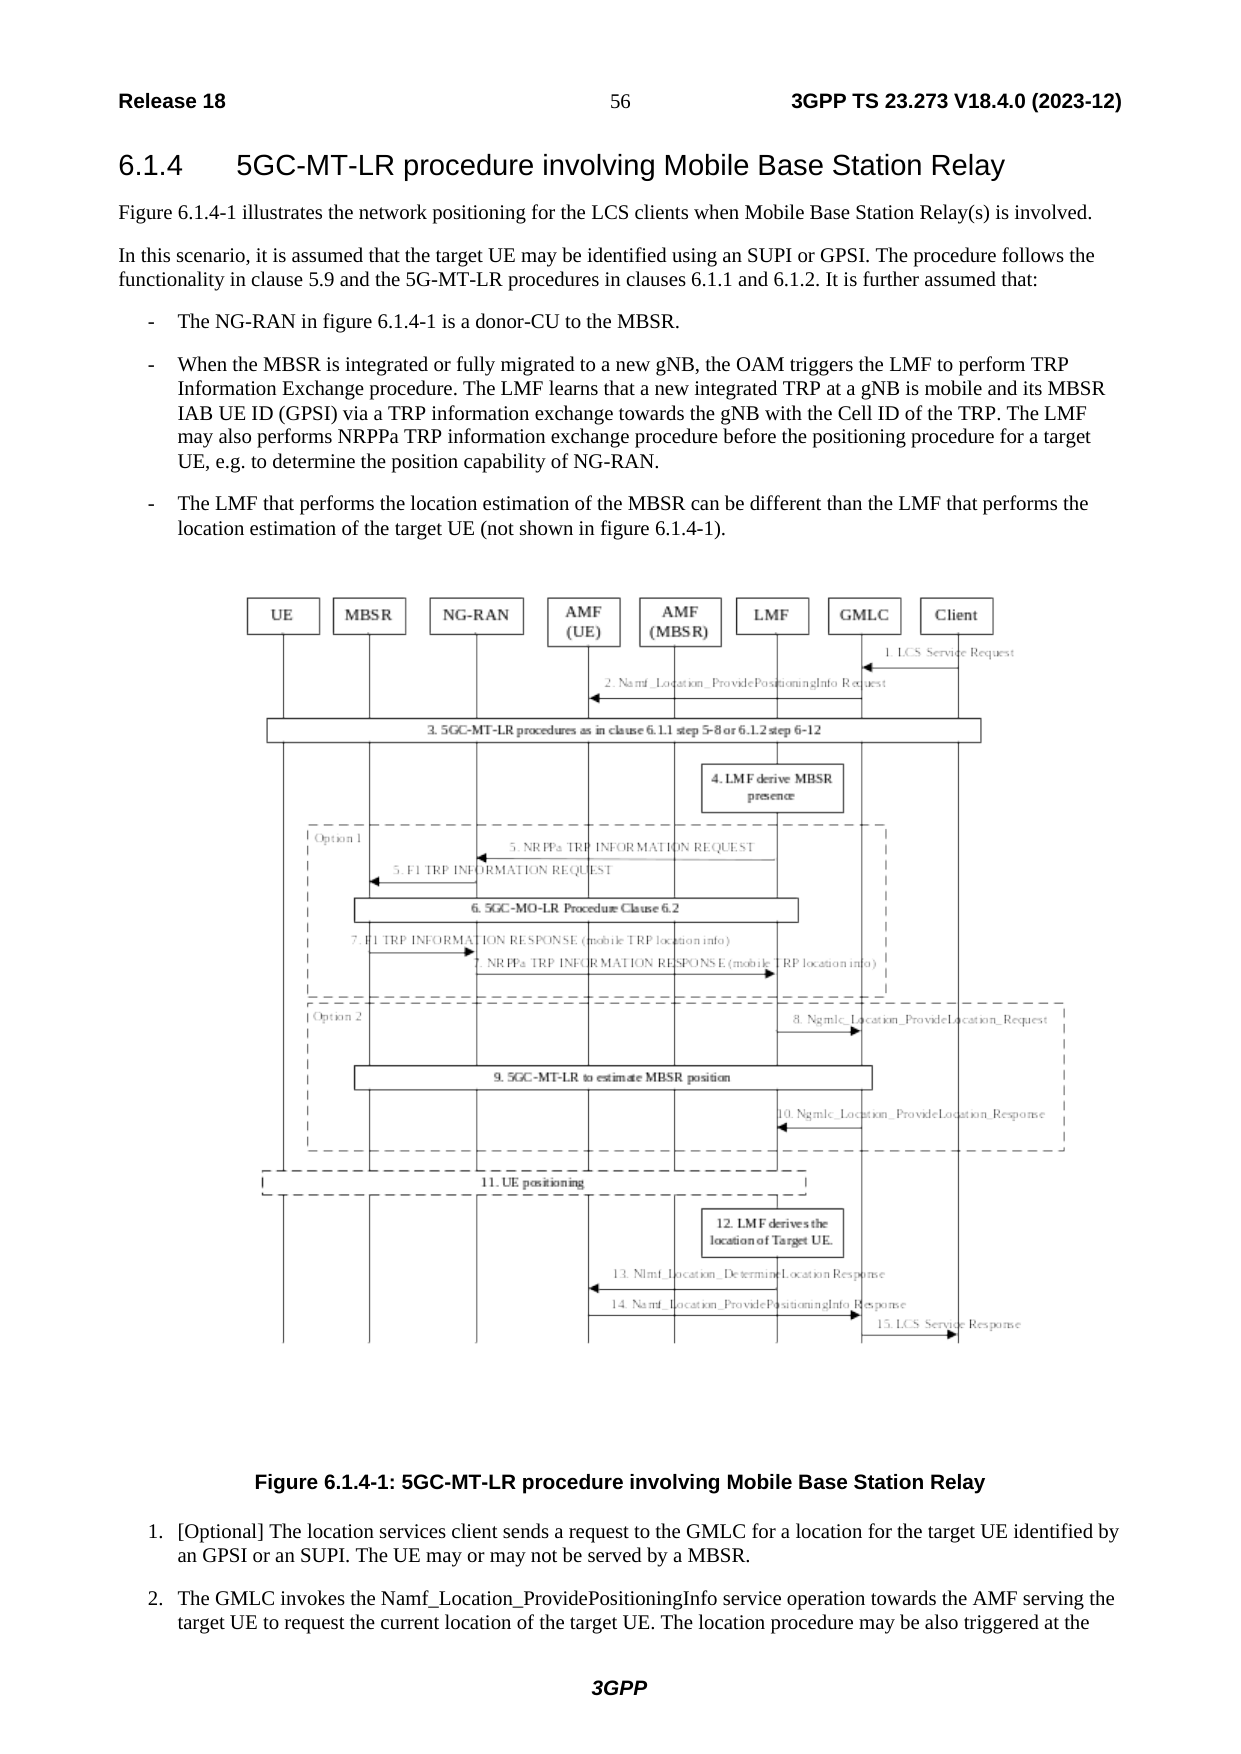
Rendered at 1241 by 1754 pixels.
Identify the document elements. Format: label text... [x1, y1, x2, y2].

text In this scenario, it is assumed that the target UE may be identified using an SUPI or GPSI. The procedure follows the functionality in clause 5.9 and the 5G-MT-LR procedures in clauses 6.1.1 and 6.1.2. It is further assumed that: [118, 243, 1122, 291]
text - The LMF that performs the location estimation of the MBSR can be different than the LMF that performs the location estimation of the target UE (not shown in figure 6.1.4-1). [148, 491, 1122, 539]
text - When the MBSR is integrated or fully migrated to a new gNB, the OAM triggers the LMF to perform TRP Information Exchange procedure. The LMF learns that a new integrated TRP at a gNB is mobile and its MBSR IAB UE ID (GPSI) via a TRP information exchange towards the gNB with the Cell ID of the TRP. The LMF may also performs NRPPa TRP information exchange procedure before the positioning procedure for a target UE, e.g. to determine the position capability of NG-RAN. [148, 352, 1122, 473]
text 1. [Optional] The location services client sends a request to the GMLC for a location for the target UE identified by an GPSI or an SUPI. The UE may or may not be served by a MBSR. [148, 1519, 1122, 1567]
subtitle 6.1.4 5GC-MT-LR procedure involving Mobile Base Station Relay [118, 147, 1122, 181]
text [148, 1586, 1122, 1634]
text Figure 6.1.4-1: 5GC-MT-LR procedure involving Mobile Base Station Relay [118, 1470, 1122, 1494]
text - The NG-RAN in figure 6.1.4-1 is a donor-CU to the MBSR. [148, 309, 1122, 333]
text Figure 6.1.4-1 illustrates the network positioning for the LCS clients when Mobile Base Station Relay(s) is involved. [118, 200, 1122, 224]
